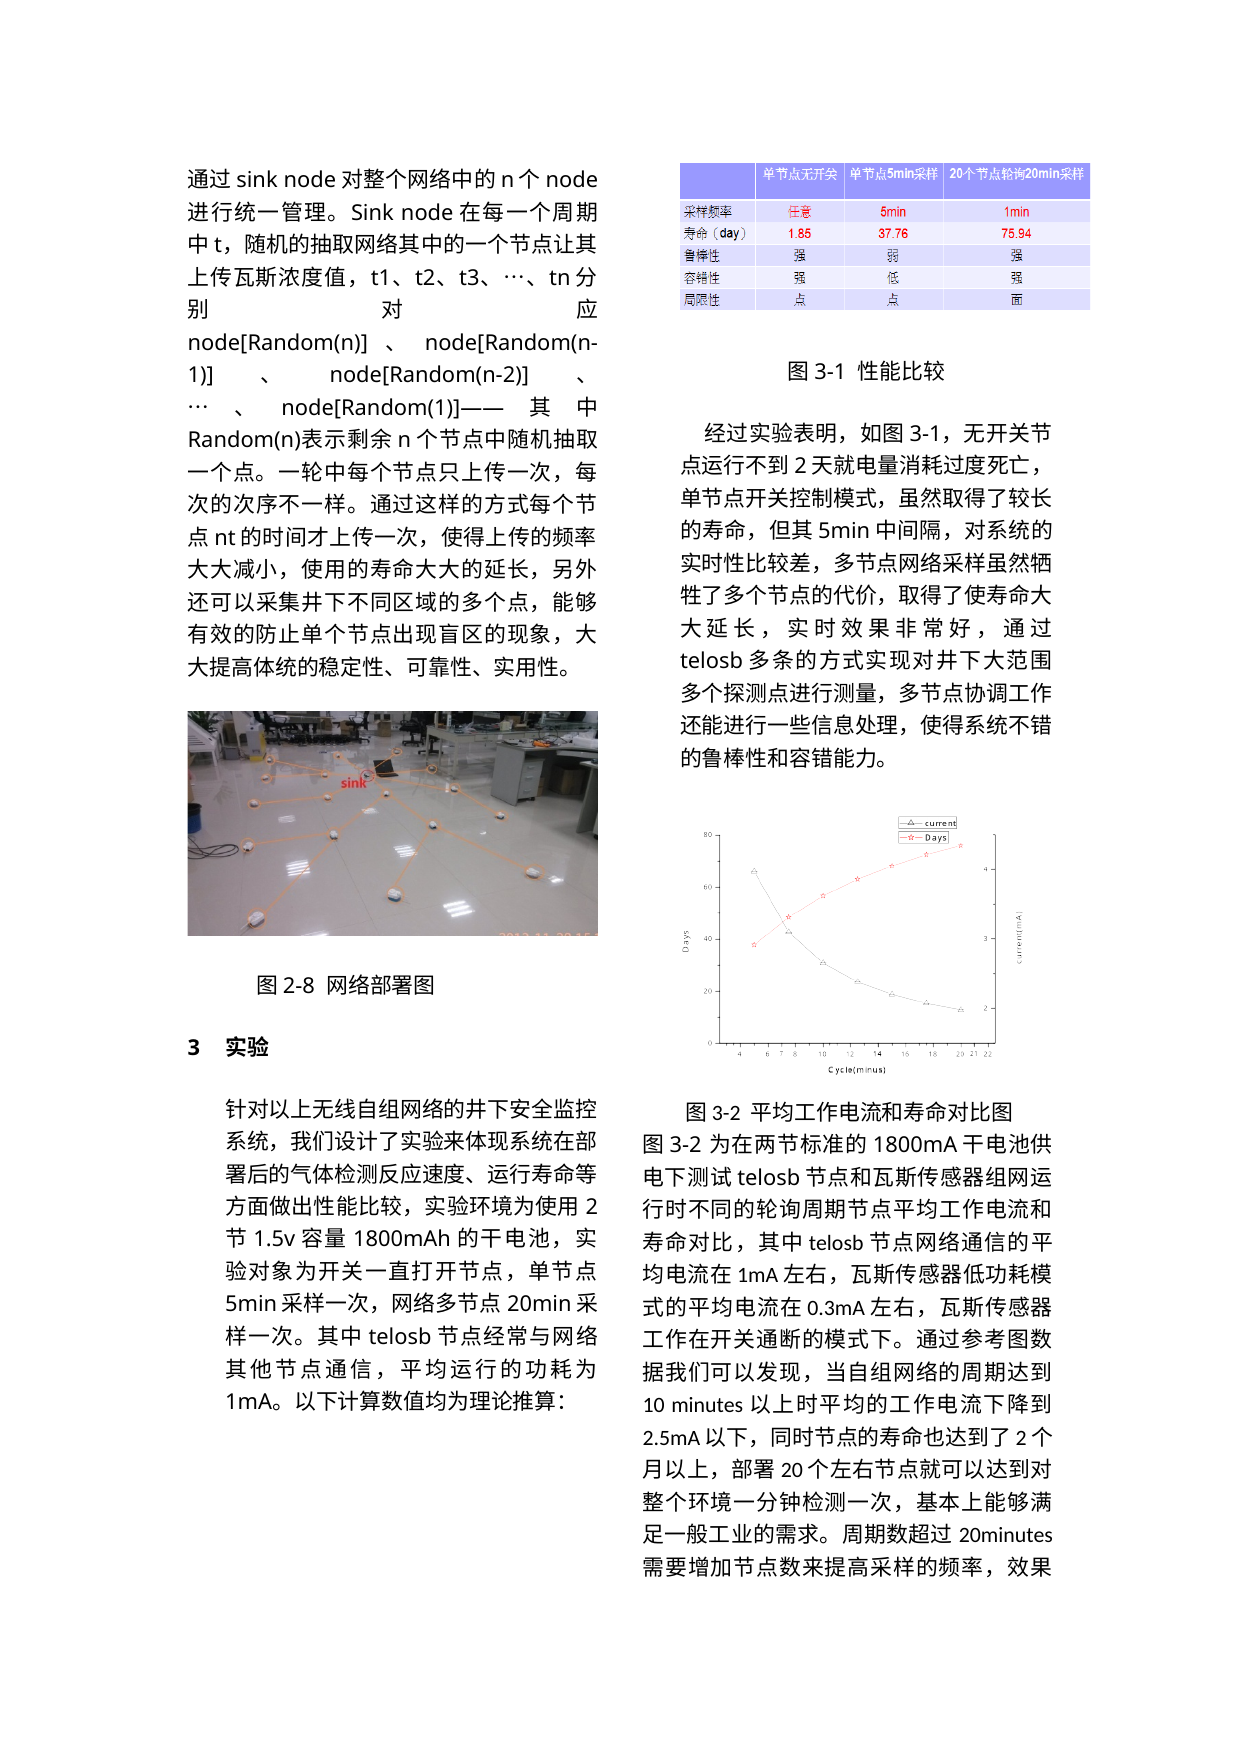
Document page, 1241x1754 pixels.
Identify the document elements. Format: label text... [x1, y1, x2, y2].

picture [679, 162, 1091, 311]
picture [187, 711, 598, 936]
text 图 3-1 性能比较 [680, 354, 1053, 386]
text 图 3-2 平均工作电流和寿命对比图 [642, 802, 1056, 1127]
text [642, 1127, 1053, 1582]
text 图 2-8 网络部署图 [187, 968, 598, 1000]
list 实验 [187, 1029, 598, 1062]
text 经过实验表明，如图3-1，无开关节点运行不到2天就电量消耗过度死亡，单节点开关控制模式，虽然取得了较长的寿命，但其5min中间隔，对系统的实时性比较差，多节点网络采样虽然牺牲了多个节点的代价，取得了使寿命大大延长，实时效果非常好，通过telosb多条的方式实现对井下大范围多个探测点进行测量，多节点协调工作还能进行一些信息处理，使得系统不错的鲁棒性和容错能力。 [680, 415, 1053, 773]
text 针对以上无线自组网络的井下安全监控系统，我们设计了实验来体现系统在部署后的气体检测反应速度、运行寿命等方面做出性能比较，实验环境为使用2节1.5v容量1800mAh的干电池，实验对象为开关一直打开节点，单节点5min采样一次，网络多节点20min采样一次。其中telosb节点经常与网络其他节点通信，平均运行的功耗为1mA。以下计算数值均为理论推算： [225, 1091, 598, 1416]
